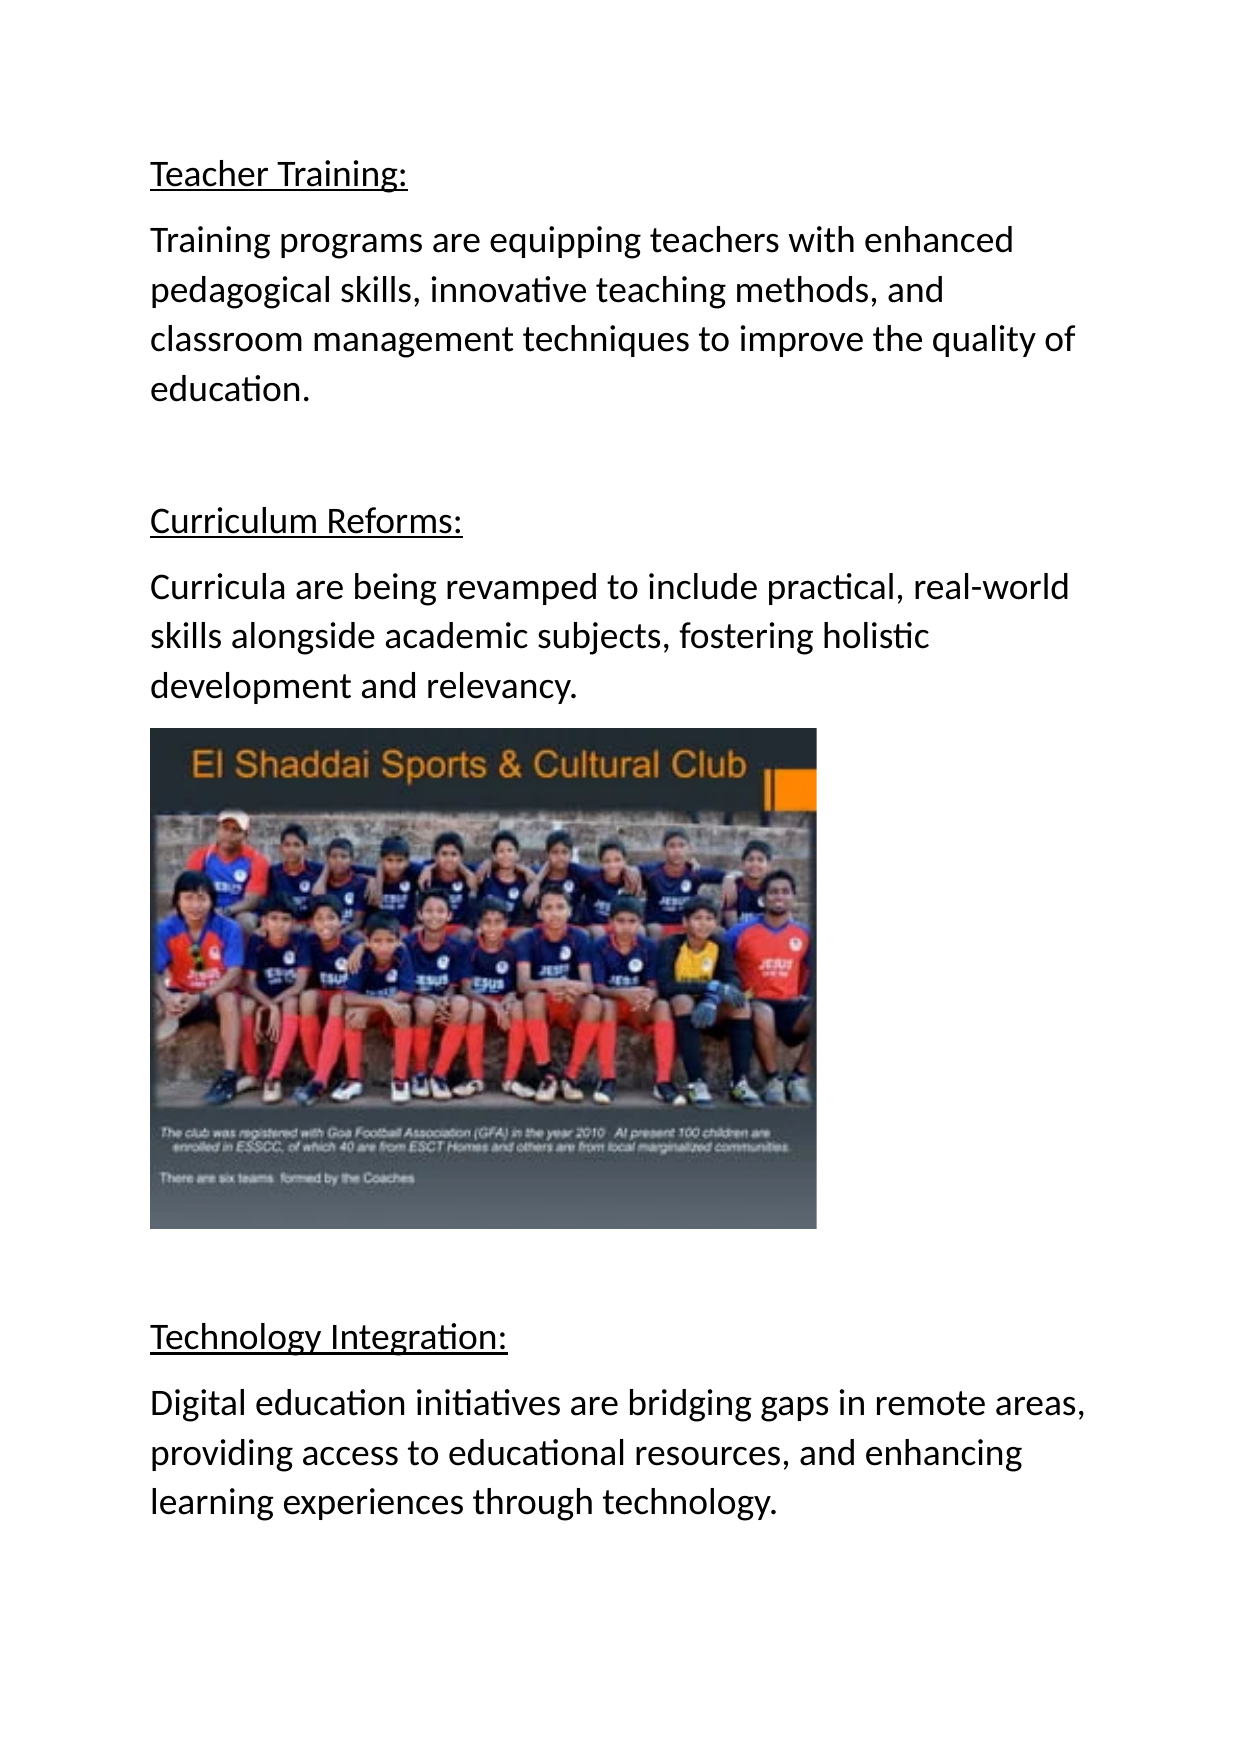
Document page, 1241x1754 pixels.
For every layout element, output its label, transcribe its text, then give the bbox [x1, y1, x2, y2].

text Training programs are equipping teachers with enhanced pedagogical skills, innovative teaching methods, and classroom management techniques to improve the quality of education. [150, 216, 1090, 410]
text Curricula are being revamped to include practical, real-world skills alongside academic subjects, fostering holistic development and relevancy. [150, 563, 1090, 708]
picture [150, 728, 817, 1229]
text Digital education initiatives are bridging gaps in remote areas, providing access to educational resources, and enhancing learning experiences through technology. [150, 1379, 1090, 1524]
text Teacher Training: [150, 150, 1090, 196]
text Curriculum Reforms: [150, 497, 1090, 543]
text Technology Integration: [150, 1313, 1090, 1359]
